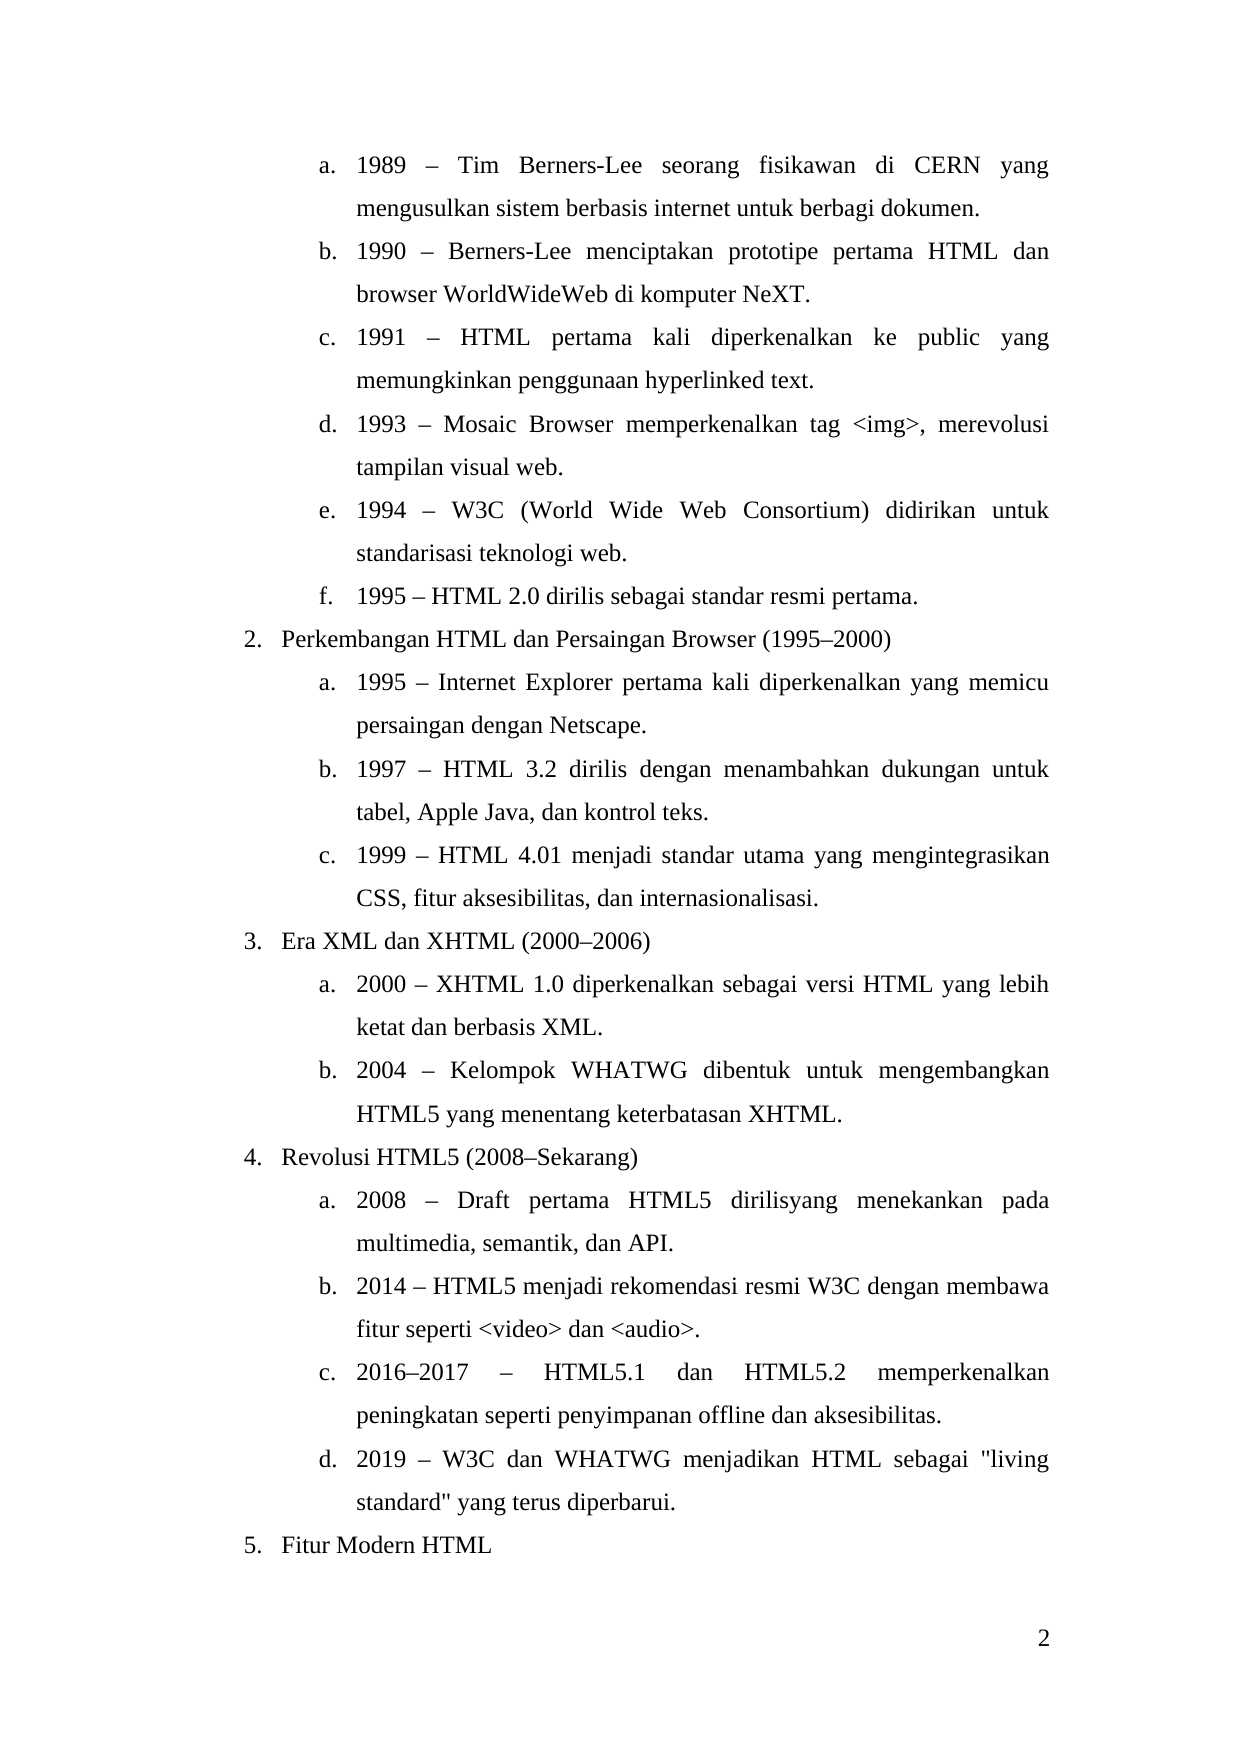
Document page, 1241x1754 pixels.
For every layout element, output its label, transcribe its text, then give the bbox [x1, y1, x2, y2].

list 1995 – Internet Explorer pertama kali diperkenalkan yang memicu persaingan dengan Netscape. [319, 667, 1050, 739]
list 1993 – Mosaic Browser memperkenalkan tag <img>, merevolusi tampilan visual web. [319, 409, 1050, 481]
list Revolusi HTML5 (2008–Sekarang) [244, 1142, 1050, 1171]
list 2004 – Kelompok WHATWG dibentuk untuk mengembangkan HTML5 yang menentang keterbatasan XHTML. [319, 1056, 1050, 1127]
list 1989 – Tim Berners-Lee seorang fisikawan di CERN yang mengusulkan sistem berbasis internet untuk berbagi dokumen. [319, 150, 1050, 222]
list Era XML dan XHTML (2000–2006) [244, 926, 1050, 955]
list Fitur Modern HTML [244, 1530, 1050, 1559]
list 1999 – HTML 4.01 menjadi standar utama yang mengintegrasikan CSS, fitur aksesibilitas, dan internasionalisasi. [319, 840, 1050, 912]
list Perkembangan HTML dan Persaingan Browser (1995–2000) [244, 624, 1050, 653]
list 1995 – HTML 2.0 dirilis sebagai standar resmi pertama. [319, 581, 1050, 610]
list 1991 – HTML pertama kali diperkenalkan ke public yang memungkinkan penggunaan hyperlinked text. [319, 322, 1050, 394]
list 2019 – W3C dan WHATWG menjadikan HTML sebagai "living standard" yang terus diperbarui. [319, 1444, 1050, 1516]
list 1994 – W3C (World Wide Web Consortium) didirikan untuk standarisasi teknologi web. [319, 495, 1050, 567]
list 1997 – HTML 3.2 dirilis dengan menambahkan dukungan untuk tabel, Apple Java, dan kontrol teks. [319, 754, 1050, 826]
list 2000 – XHTML 1.0 diperkenalkan sebagai versi HTML yang lebih ketat dan berbasis XML. [319, 969, 1050, 1041]
list 2016–2017 – HTML5.1 dan HTML5.2 memperkenalkan peningkatan seperti penyimpanan offline dan aksesibilitas. [319, 1357, 1050, 1429]
list 1990 – Berners-Lee menciptakan prototipe pertama HTML dan browser WorldWideWeb di komputer NeXT. [319, 236, 1050, 308]
list 2014 – HTML5 menjadi rekomendasi resmi W3C dengan membawa fitur seperti <video> dan <audio>. [319, 1271, 1050, 1343]
list 2008 – Draft pertama HTML5 dirilisyang menekankan pada multimedia, semantik, dan API. [319, 1185, 1050, 1257]
